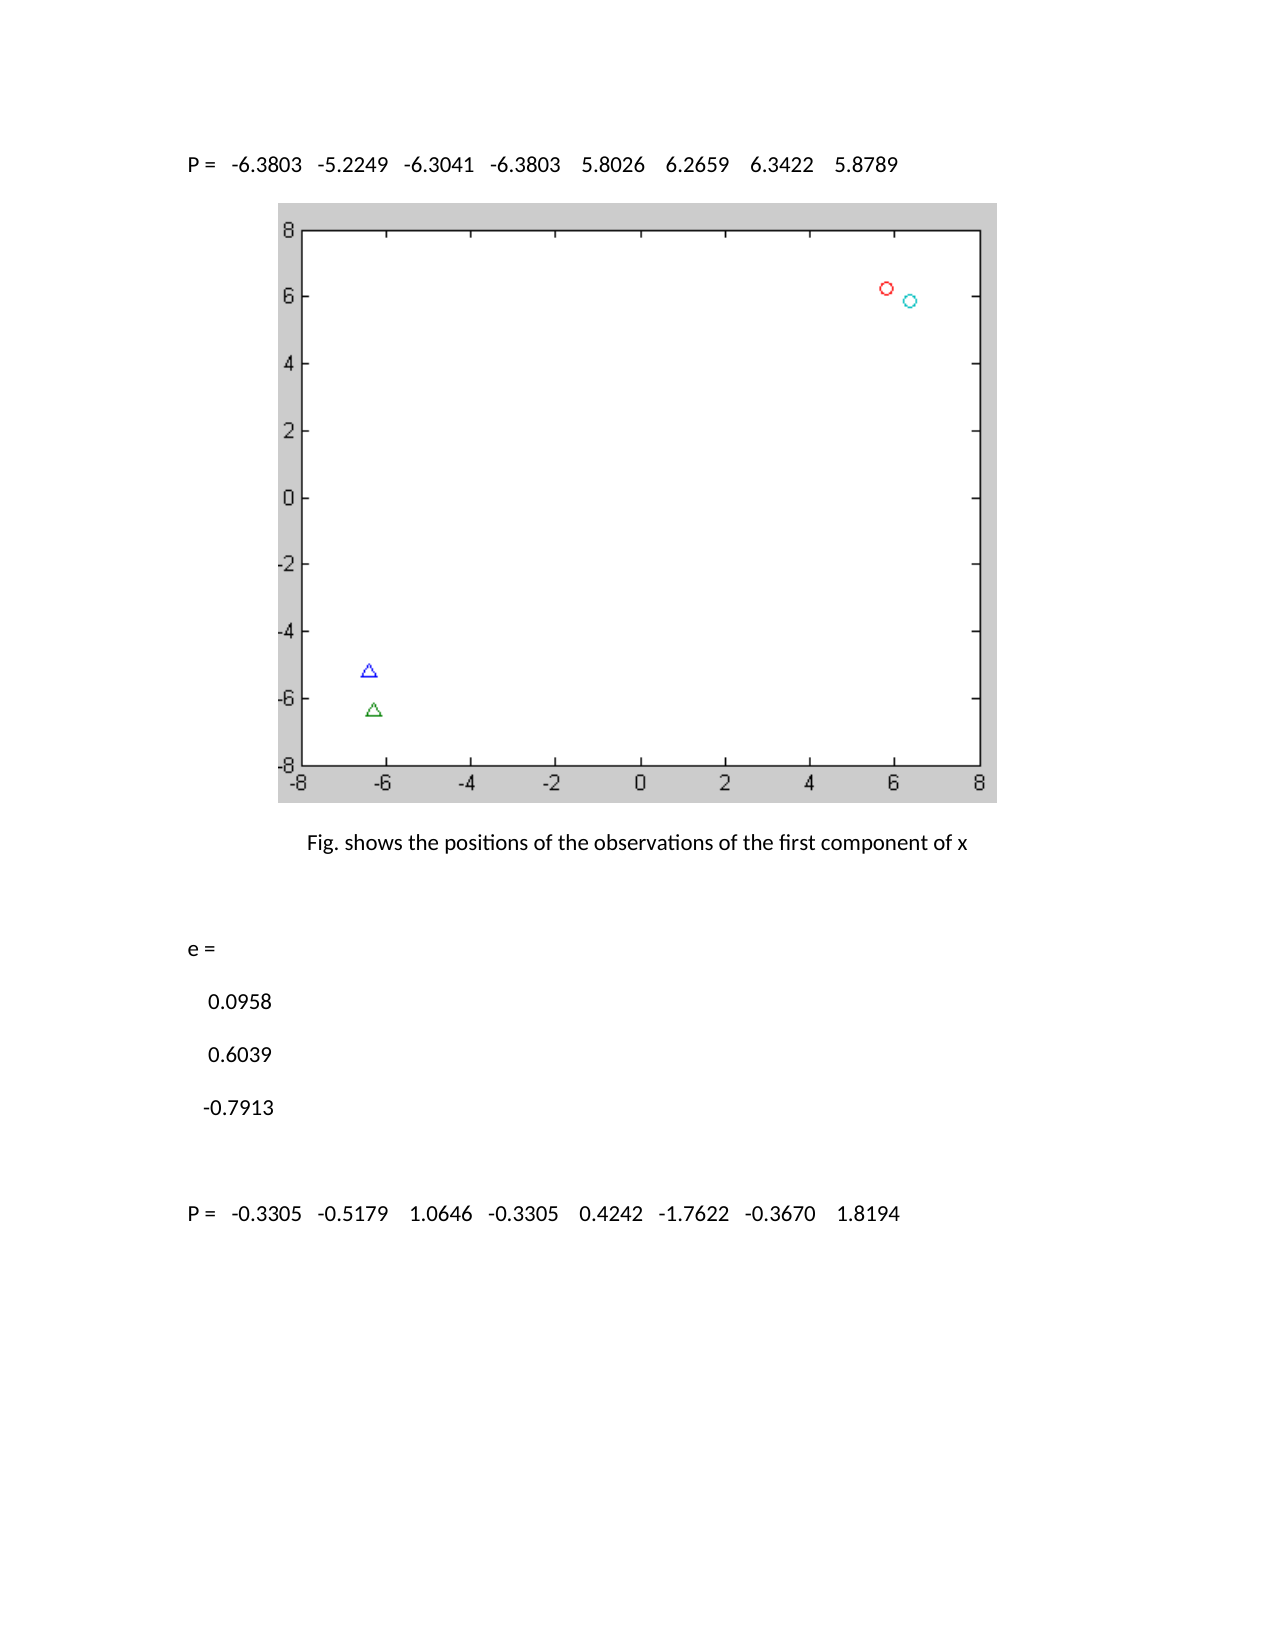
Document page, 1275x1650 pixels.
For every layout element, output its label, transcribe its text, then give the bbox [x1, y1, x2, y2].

text e = [187, 934, 1087, 962]
text P = -0.3305 -0.5179 1.0646 -0.3305 0.4242 -1.7622 -0.3670 1.8194 [187, 1199, 1087, 1227]
text 0.6039 [187, 1040, 1087, 1068]
text Fig. shows the positions of the observations of the first component of x [187, 828, 1087, 856]
picture [278, 203, 997, 803]
text 0.0958 [187, 987, 1087, 1015]
text -0.7913 [187, 1093, 1087, 1121]
text P = -6.3803 -5.2249 -6.3041 -6.3803 5.8026 6.2659 6.3422 5.8789 [187, 150, 1087, 178]
